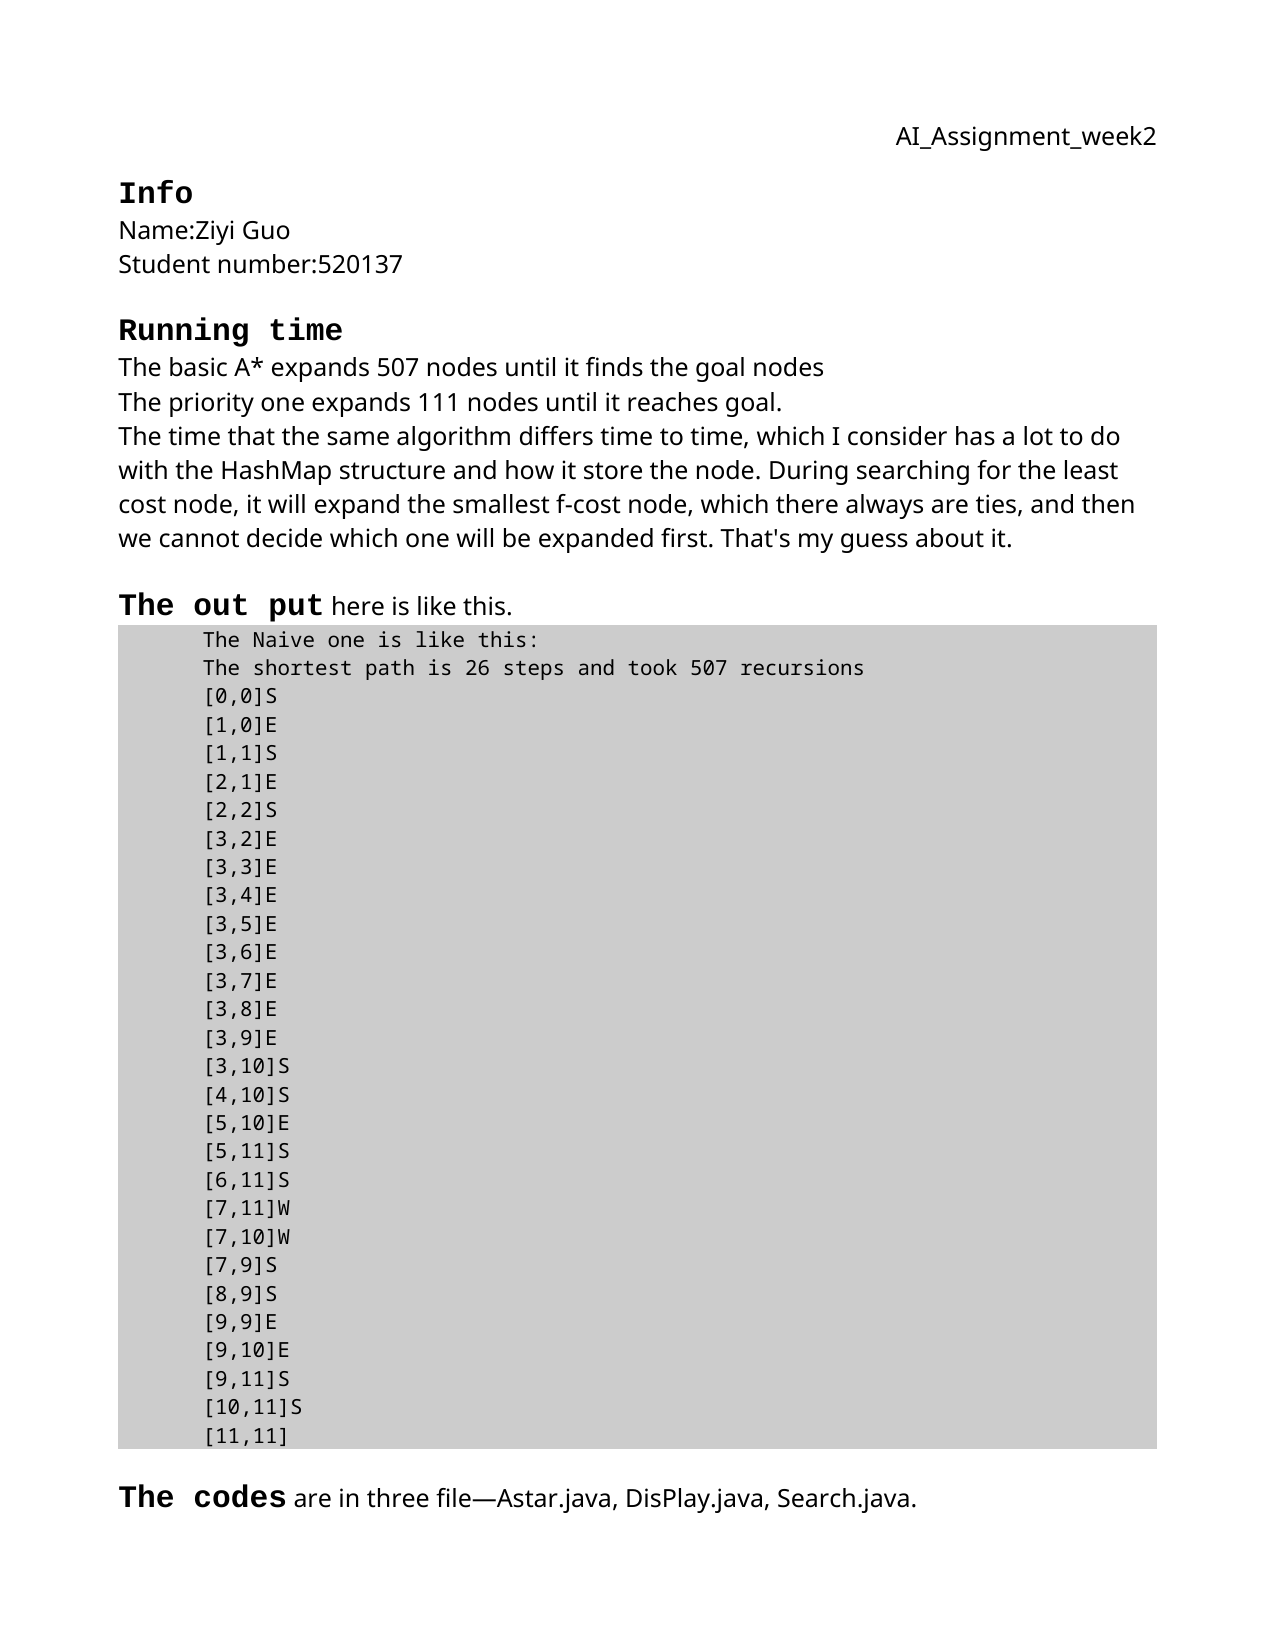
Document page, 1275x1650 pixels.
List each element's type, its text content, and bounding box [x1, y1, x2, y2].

text [3,7]E [118, 966, 1157, 994]
text [3,3]E [118, 852, 1157, 881]
text [9,10]E [118, 1336, 1157, 1364]
text [7,10]W [118, 1222, 1157, 1250]
text [2,2]S [118, 795, 1157, 824]
text [10,11]S [118, 1392, 1157, 1421]
text Info [118, 177, 1157, 212]
text [3,8]E [118, 994, 1157, 1023]
text The basic A* expands 507 nodes until it finds the goal nodes [118, 350, 1157, 384]
text [6,11]S [118, 1165, 1157, 1193]
text Student number:520137 [118, 247, 1157, 281]
text [3,4]E [118, 881, 1157, 909]
text [7,9]S [118, 1250, 1157, 1279]
text [5,10]E [118, 1108, 1157, 1137]
text Name:Ziyi Guo [118, 212, 1157, 247]
text [2,1]E [118, 767, 1157, 795]
text [0,0]S [118, 682, 1157, 710]
text [4,10]S [118, 1080, 1157, 1108]
text [11,11] [118, 1421, 1157, 1449]
text [1,1]S [118, 738, 1157, 767]
text [3,6]E [118, 937, 1157, 966]
text Running time [118, 315, 1157, 350]
text The priority one expands 111 nodes until it reaches goal. [118, 384, 1157, 418]
text The out put here is like this. [118, 588, 1157, 625]
text [3,9]E [118, 1023, 1157, 1051]
text [9,11]S [118, 1364, 1157, 1392]
text [8,9]S [118, 1279, 1157, 1307]
text The Naive one is like this: [118, 625, 1157, 653]
text [9,9]E [118, 1307, 1157, 1336]
text [3,5]E [118, 909, 1157, 937]
text [5,11]S [118, 1137, 1157, 1165]
text [7,11]W [118, 1193, 1157, 1222]
text [1,0]E [118, 710, 1157, 738]
text The shortest path is 26 steps and took 507 recursions [118, 653, 1157, 682]
text [3,2]E [118, 824, 1157, 852]
text The time that the same algorithm differs time to time, which I consider has a lot to do with the HashMap structure and how it store the node. During searching for the least cost node, it will expand the smallest f-cost node, which there always are ties, and then we cannot decide which one will be expanded first. That's my guess about it. [118, 418, 1157, 554]
text [3,10]S [118, 1051, 1157, 1080]
text The codes are in three file—Astar.java, DisPlay.java, Search.java. [118, 1481, 1157, 1517]
